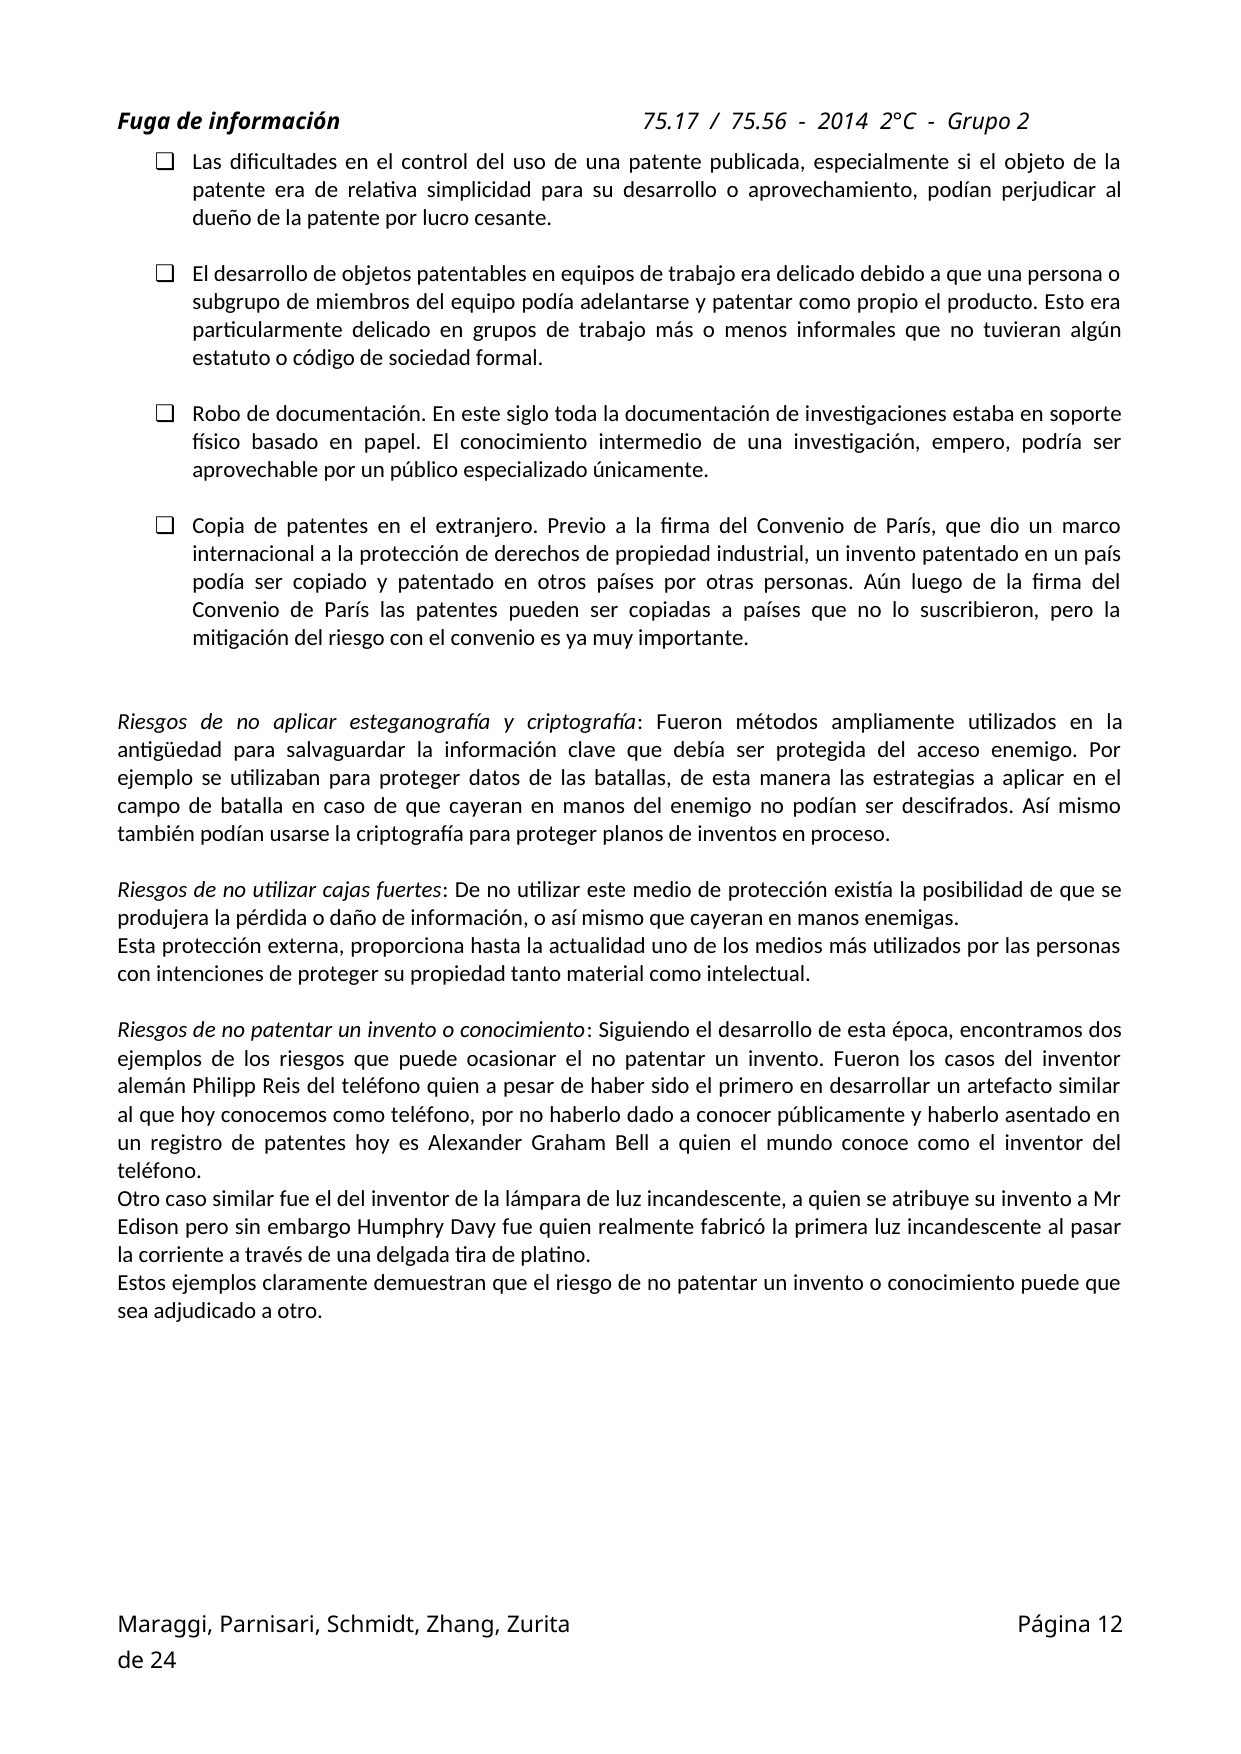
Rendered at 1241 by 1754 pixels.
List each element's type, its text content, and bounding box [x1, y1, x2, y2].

list El desarrollo de objetos patentables en equipos de trabajo era delicado debido a que una persona o subgrupo de miembros del equipo podía adelantarse y patentar como propio el producto. Esto era particularmente delicado en grupos de trabajo más o menos informales que no tuvieran algún estatuto o código de sociedad formal. [154, 259, 1123, 371]
text Riesgos de no aplicar esteganografía y criptografía: Fueron métodos ampliamente utilizados en la antigüedad para salvaguardar la información clave que debía ser protegida del acceso enemigo. Por ejemplo se utilizaban para proteger datos de las batallas, de esta manera las estrategias a aplicar en el campo de batalla en caso de que cayeran en manos del enemigo no podían ser descifrados. Así mismo también podían usarse la criptografía para proteger planos de inventos en proceso. [117, 707, 1123, 847]
text Riesgos de no utilizar cajas fuertes: De no utilizar este medio de protección existía la posibilidad de que se produjera la pérdida o daño de información, o así mismo que cayeran en manos enemigas. [117, 876, 1123, 932]
list Copia de patentes en el extranjero. Previo a la firma del Convenio de París, que dio un marco internacional a la protección de derechos de propiedad industrial, un invento patentado en un país podía ser copiado y patentado en otros países por otras personas. Aún luego de la firma del Convenio de París las patentes pueden ser copiadas a países que no lo suscribieron, pero la mitigación del riesgo con el convenio es ya muy importante. [154, 511, 1123, 651]
text Estos ejemplos claramente demuestran que el riesgo de no patentar un invento o conocimiento puede que sea adjudicado a otro. [117, 1268, 1123, 1324]
list Robo de documentación. En este siglo toda la documentación de investigaciones estaba en soporte físico basado en papel. El conocimiento intermedio de una investigación, empero, podría ser aprovechable por un público especializado únicamente. [154, 399, 1123, 483]
text Esta protección externa, proporciona hasta la actualidad uno de los medios más utilizados por las personas con intenciones de proteger su propiedad tanto material como intelectual. [117, 932, 1123, 988]
text Riesgos de no patentar un invento o conocimiento: Siguiendo el desarrollo de esta época, encontramos dos ejemplos de los riesgos que puede ocasionar el no patentar un invento. Fueron los casos del inventor alemán Philipp Reis del teléfono quien a pesar de haber sido el primero en desarrollar un artefacto similar al que hoy conocemos como teléfono, por no haberlo dado a conocer públicamente y haberlo asentado en un registro de patentes hoy es Alexander Graham Bell a quien el mundo conoce como el inventor del teléfono. [117, 1016, 1123, 1184]
